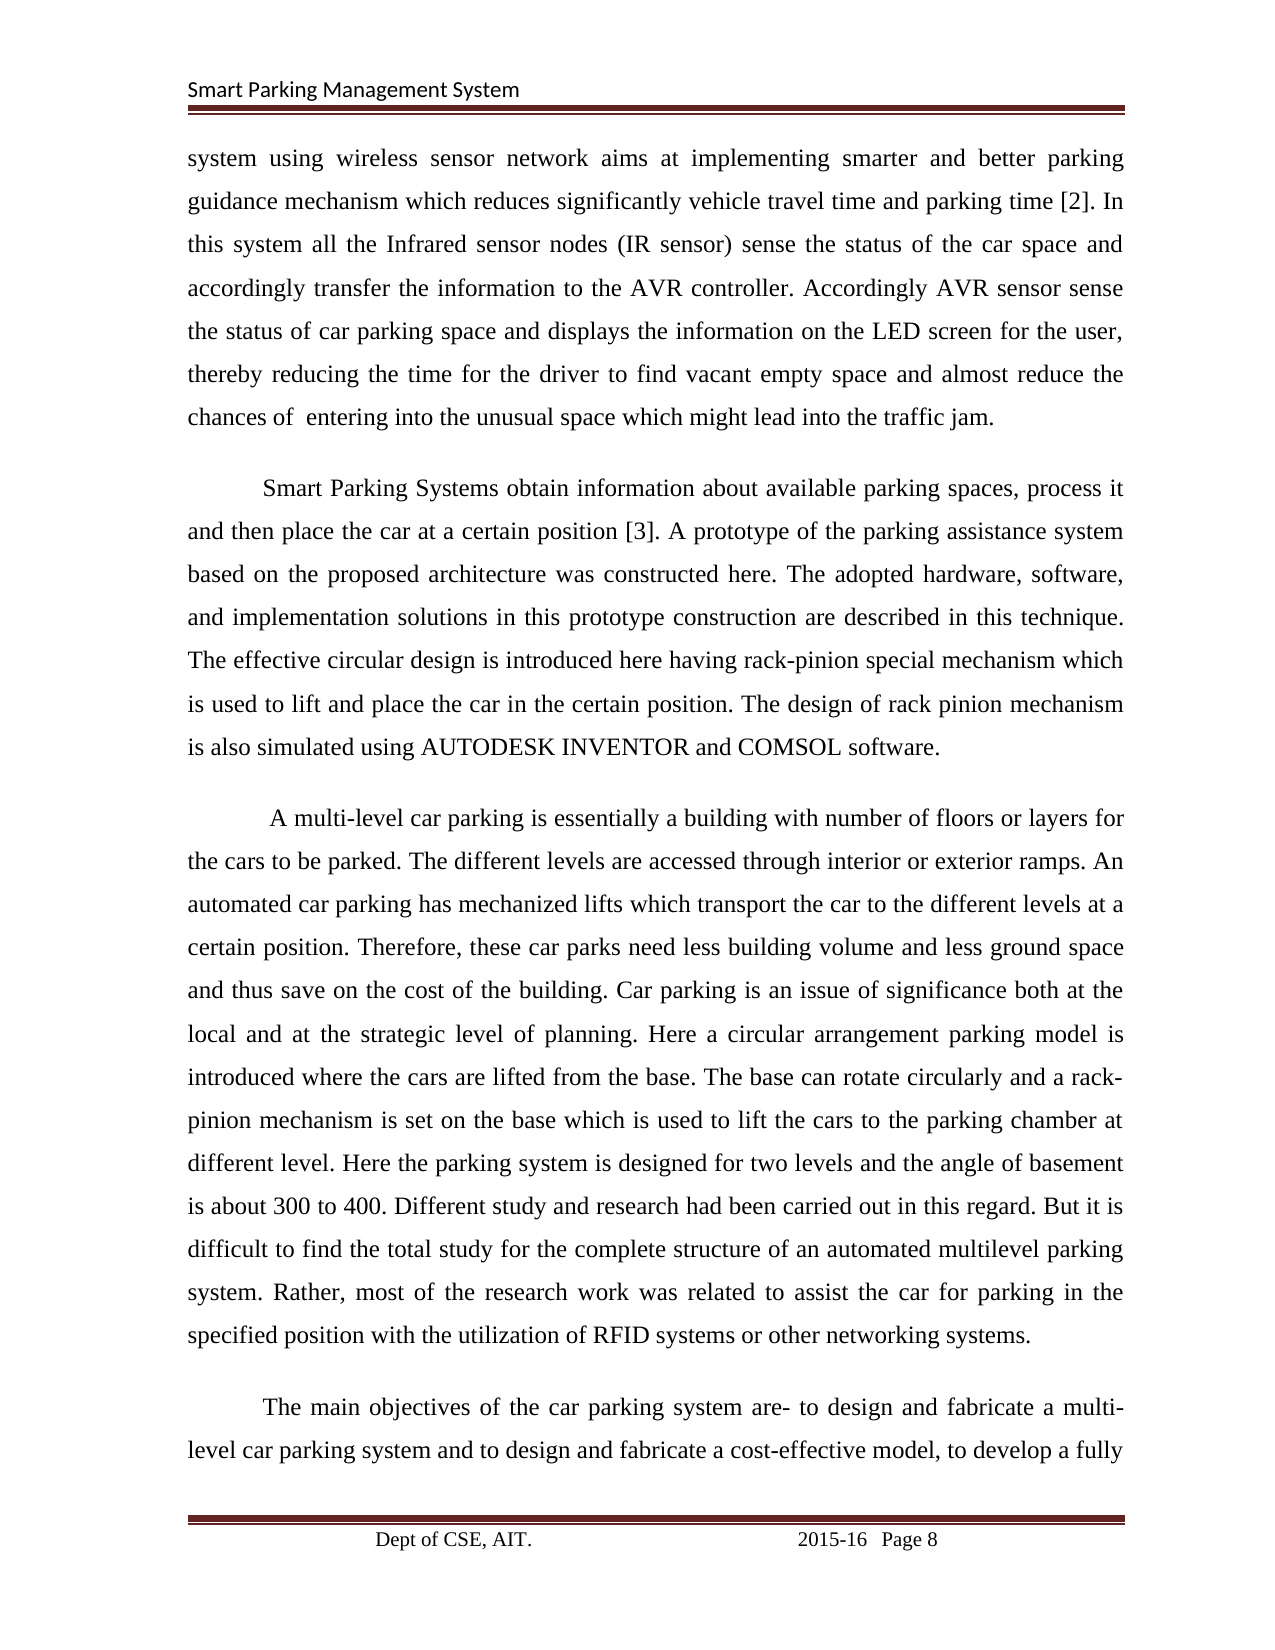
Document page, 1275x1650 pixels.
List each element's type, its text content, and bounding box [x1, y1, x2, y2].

text A multi-level car parking is essentially a building with number of floors or layers for the cars to be parked. The different levels are accessed through interior or exterior ramps. An automated car parking has mechanized lifts which transport the car to the different levels at a certain position. Therefore, these car parks need less building volume and less ground space and thus save on the cost of the building. Car parking is an issue of significance both at the local and at the strategic level of planning. Here a circular arrangement parking model is introduced where the cars are lifted from the base. The base can rotate circularly and a rack-pinion mechanism is set on the base which is used to lift the cars to the parking chamber at different level. Here the parking system is designed for two levels and the angle of basement is about 300 to 400. Different study and research had been carried out in this regard. But it is difficult to find the total study for the complete structure of an automated multilevel parking system. Rather, most of the research work was related to assist the car for parking in the specified position with the utilization of RFID systems or other networking systems. [187, 803, 1125, 1349]
text Smart Parking Systems obtain information about available parking spaces, process it and then place the car at a certain position [3]. A prototype of the parking assistance system based on the proposed architecture was constructed here. The adopted hardware, software, and implementation solutions in this prototype construction are described in this technique. The effective circular design is introduced here having rack-pinion special mechanism which is used to lift and place the car in the certain position. The design of rack pinion mechanism is also simulated using AUTODESK INVENTOR and COMSOL software. [187, 473, 1125, 761]
text The main objectives of the car parking system are- to design and fabricate a multi-level car parking system and to design and fabricate a cost-effective model, to develop a fully [187, 1392, 1125, 1463]
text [187, 143, 1125, 431]
